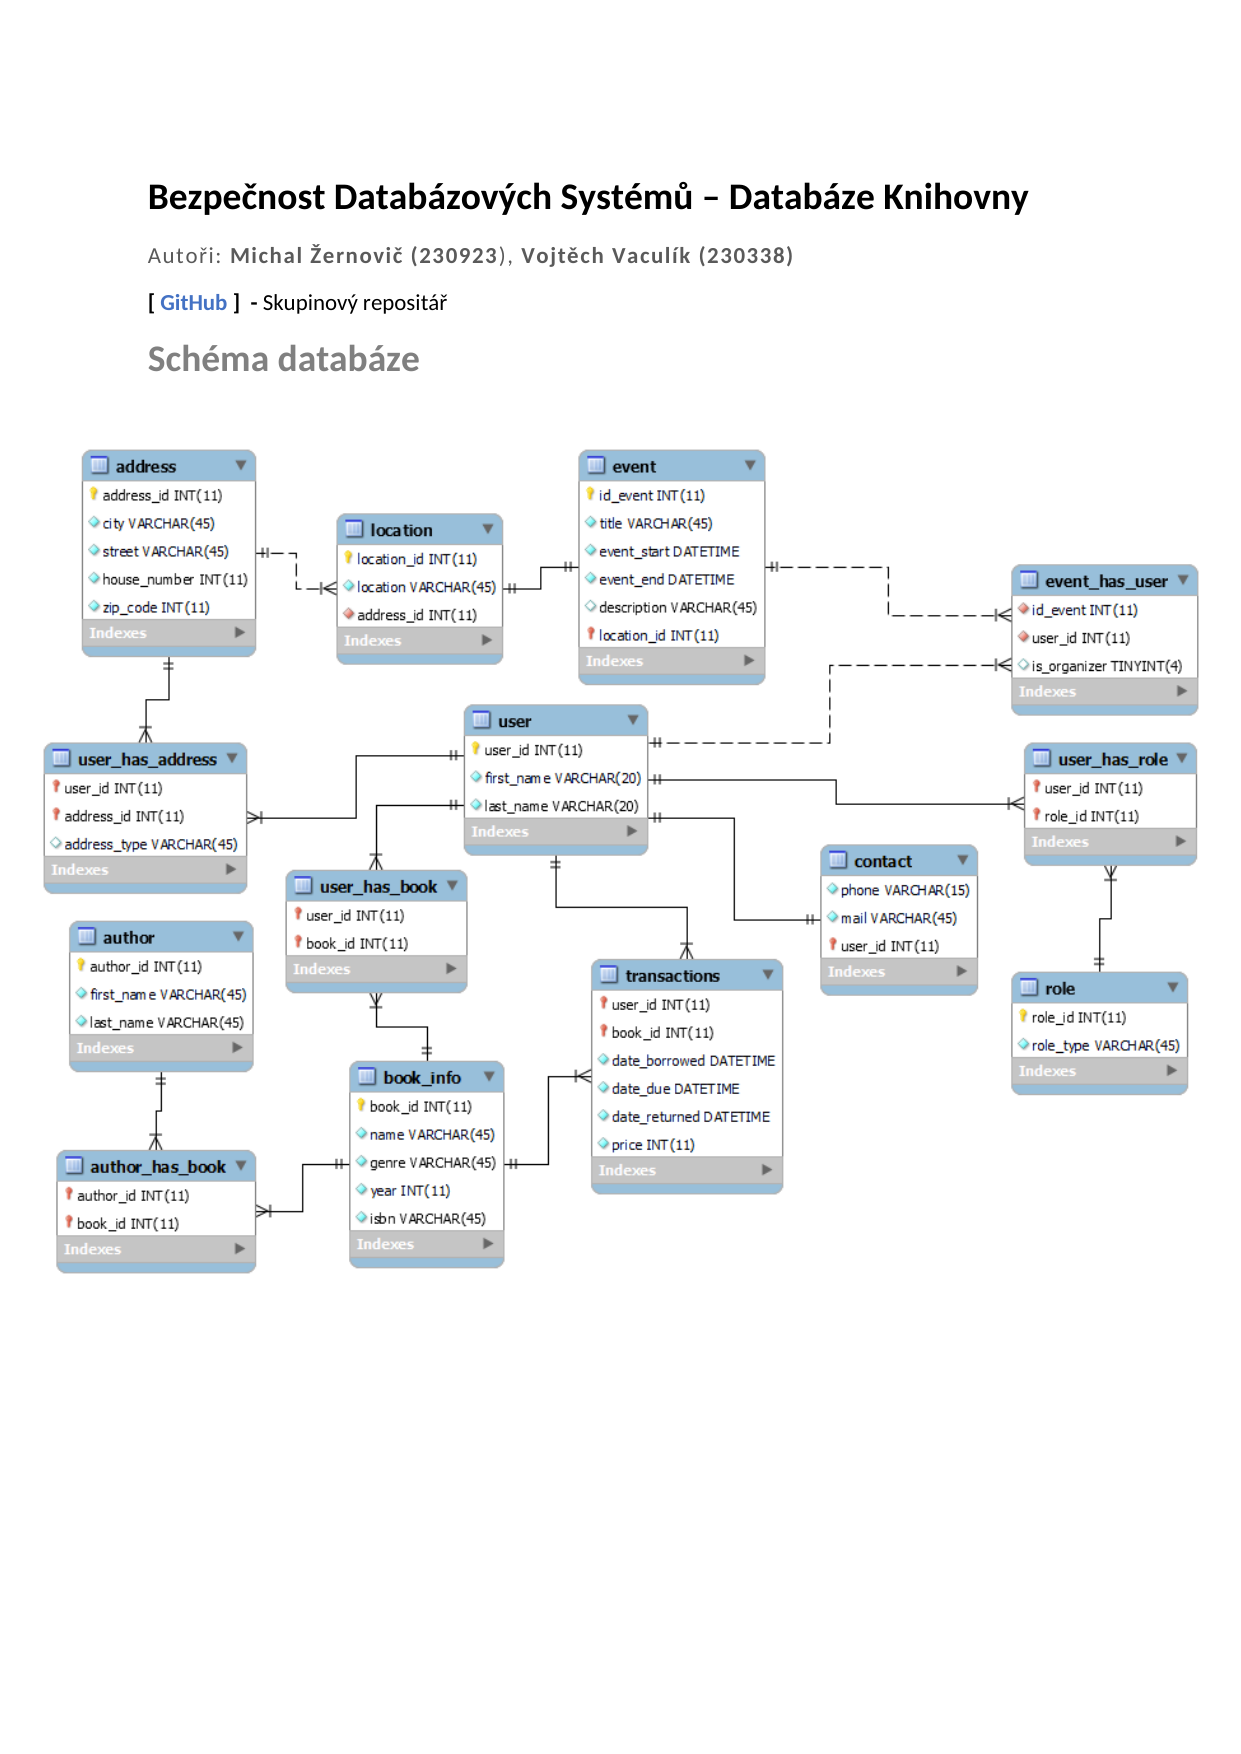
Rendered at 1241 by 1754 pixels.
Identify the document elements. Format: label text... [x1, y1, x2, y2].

picture [31, 437, 1205, 1282]
subtitle Bezpečnost Databázových Systémů – Databáze Knihovny [148, 173, 1093, 218]
text Schéma databáze [148, 335, 1093, 381]
text [ GitHub ] - Skupinový repositář [148, 288, 1093, 316]
subtitle Autoři: Michal Žernovič (230923), Vojtěch Vaculík (230338) [148, 241, 1093, 269]
